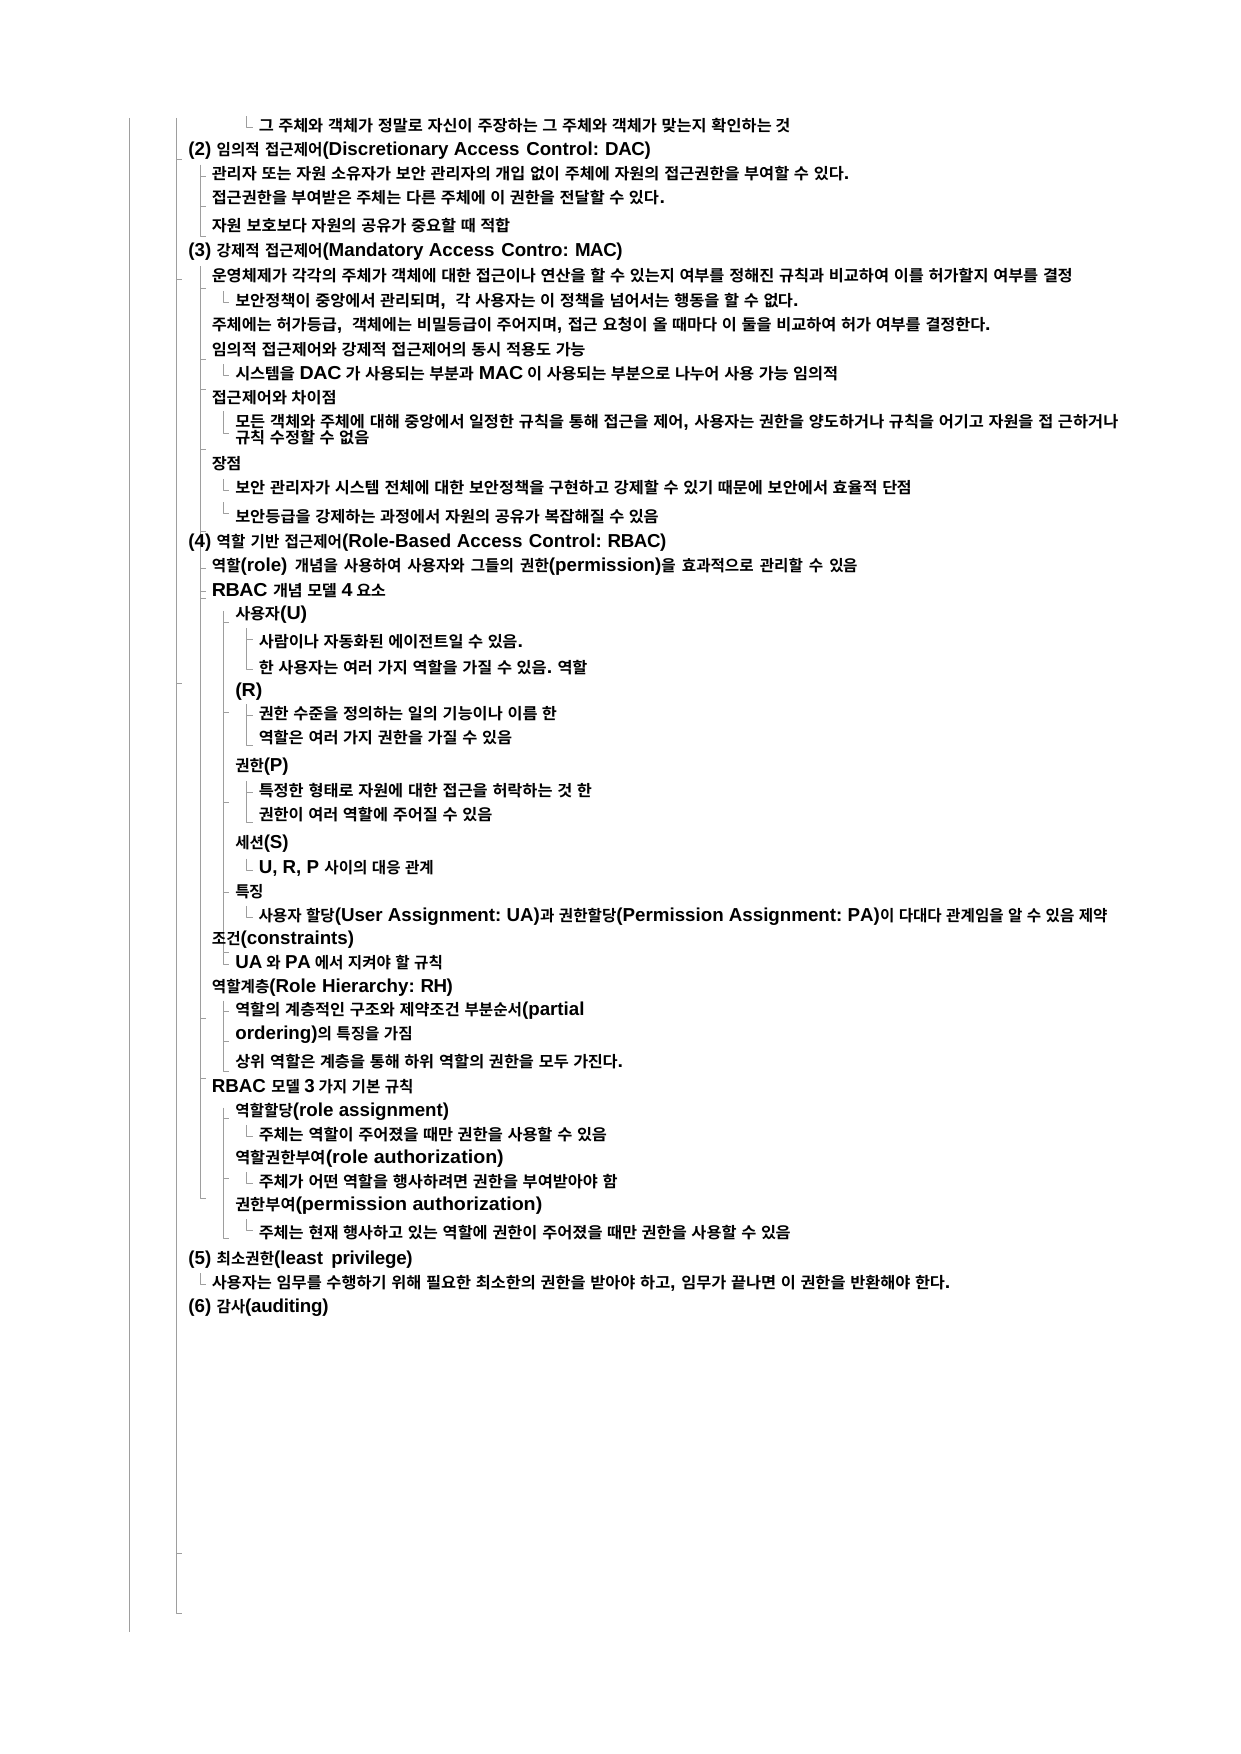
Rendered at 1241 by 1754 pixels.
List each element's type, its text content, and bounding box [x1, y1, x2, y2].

text 권한 수준을 정의하는 일의 기능이나 이름 한 역할은 여러 가지 권한을 가질 수 있음 [258, 701, 566, 748]
text 주체에는 허가등급, 객체에는 비밀등급이 주어지며, 접근 요청이 올 때마다 이 둘을 비교하여 허가 여부를 결정한다. [212, 313, 1134, 335]
text 보안 관리자가 시스템 전체에 대한 보안정책을 구현하고 강제할 수 있기 때문에 보안에서 효율적 단점 [212, 476, 939, 498]
text 시스템을 DAC가 사용되는 부분과 MAC이 사용되는 부분으로 나누어 사용 가능 임의적 접근제어와 차이점 [212, 361, 862, 407]
text 상위 역할은 계층을 통해 하위 역할의 권한을 모두 가진다. [235, 1045, 1134, 1073]
text RBAC 모델 3가지 기본 규칙 역할할당(role assignment) [212, 1074, 463, 1121]
text 자원 보호보다 자원의 공유가 중요할 때 적합 [212, 209, 1134, 237]
text 주체는 역할이 주어졌을 때만 권한을 사용할 수 있음 역할권한부여(role authorization) [235, 1122, 661, 1168]
text U, R, P 사이의 대응 관계 특징 [235, 856, 463, 902]
text 운영체제가 각각의 주체가 객체에 대한 접근이나 연산을 할 수 있는지 여부를 정해진 규칙과 비교하여 이를 허가할지 여부를 결정 [212, 268, 1118, 285]
list 강제적 접근제어(Mandatory Access Contro: MAC) [188, 239, 1134, 261]
text 세션(S) [235, 826, 1134, 854]
list 역할 기반 접근제어(Role-Based Access Control: RBAC) [188, 529, 1134, 552]
subtitle 임의적 접근제어(Discretionary Access Control: DAC) [188, 137, 1134, 160]
text 사용자는 임무를 수행하기 위해 필요한 최소한의 권한을 받아야 하고, 임무가 끝나면 이 권한을 반환해야 한다. [212, 1270, 1134, 1293]
text 임의적 접근제어와 강제적 접근제어의 동시 적용도 가능 [212, 337, 1134, 359]
text 권한(P) [235, 749, 1134, 777]
text 그 주체와 객체가 정말로 자신이 주장하는 그 주체와 객체가 맞는지 확인하는 것 [258, 113, 1134, 136]
text 사용자 할당(User Assignment: UA)과 권한할당(Permission Assignment: PA)이 다대다 관계임을 알 수 있음 제약 조건(constraints) [212, 903, 1134, 949]
text 주체는 현재 행사하고 있는 역할에 권한이 주어졌을 때만 권한을 사용할 수 있음 [258, 1216, 1134, 1244]
subtitle 감사(auditing) [188, 1294, 1134, 1317]
text 주체가 어떤 역할을 행사하려면 권한을 부여받아야 함 권한부여(permission authorization) [235, 1169, 661, 1215]
text 보안등급을 강제하는 과정에서 자원의 공유가 복잡해질 수 있음 [235, 499, 1134, 528]
text 역할(role) 개념을 사용하여 사용자와 그들의 권한(permission)을 효과적으로 관리할 수 있음 [212, 554, 1134, 576]
text RBAC 개념 모델 4요소 사용자(U) [212, 578, 427, 624]
subtitle 최소권한(least privilege) [188, 1246, 1134, 1269]
text 장점 [212, 452, 1134, 474]
text 모든 객체와 주체에 대해 중앙에서 일정한 규칙을 통해 접근을 제어, 사용자는 권한을 양도하거나 규칙을 어기고 자원을 접 근하거나 규칙 수정할 수 없음 [235, 413, 1134, 448]
text 한 사용자는 여러 가지 역할을 가질 수 있음. 역할(R) [235, 655, 592, 700]
text 특정한 형태로 자원에 대한 접근을 허락하는 것 한 권한이 여러 역할에 주어질 수 있음 [258, 778, 610, 825]
text 역할의 계층적인 구조와 제약조건 부분순서(partial ordering)의 특징을 가짐 [235, 997, 592, 1044]
text 보안정책이 중앙에서 관리되며, 각 사용자는 이 정책을 넘어서는 행동을 할 수 없다. [235, 288, 1134, 311]
text 사람이나 자동화된 에이전트일 수 있음. [258, 625, 1134, 653]
text 관리자 또는 자원 소유자가 보안 관리자의 개입 없이 주체에 자원의 접근권한을 부여할 수 있다. 접근권한을 부여받은 주체는 다른 주체에 이 권한을 전달할 수 있다. [212, 162, 923, 208]
text UA와 PA에서 지켜야 할 규칙 역할계층(Role Hierarchy: RH) [212, 950, 463, 996]
